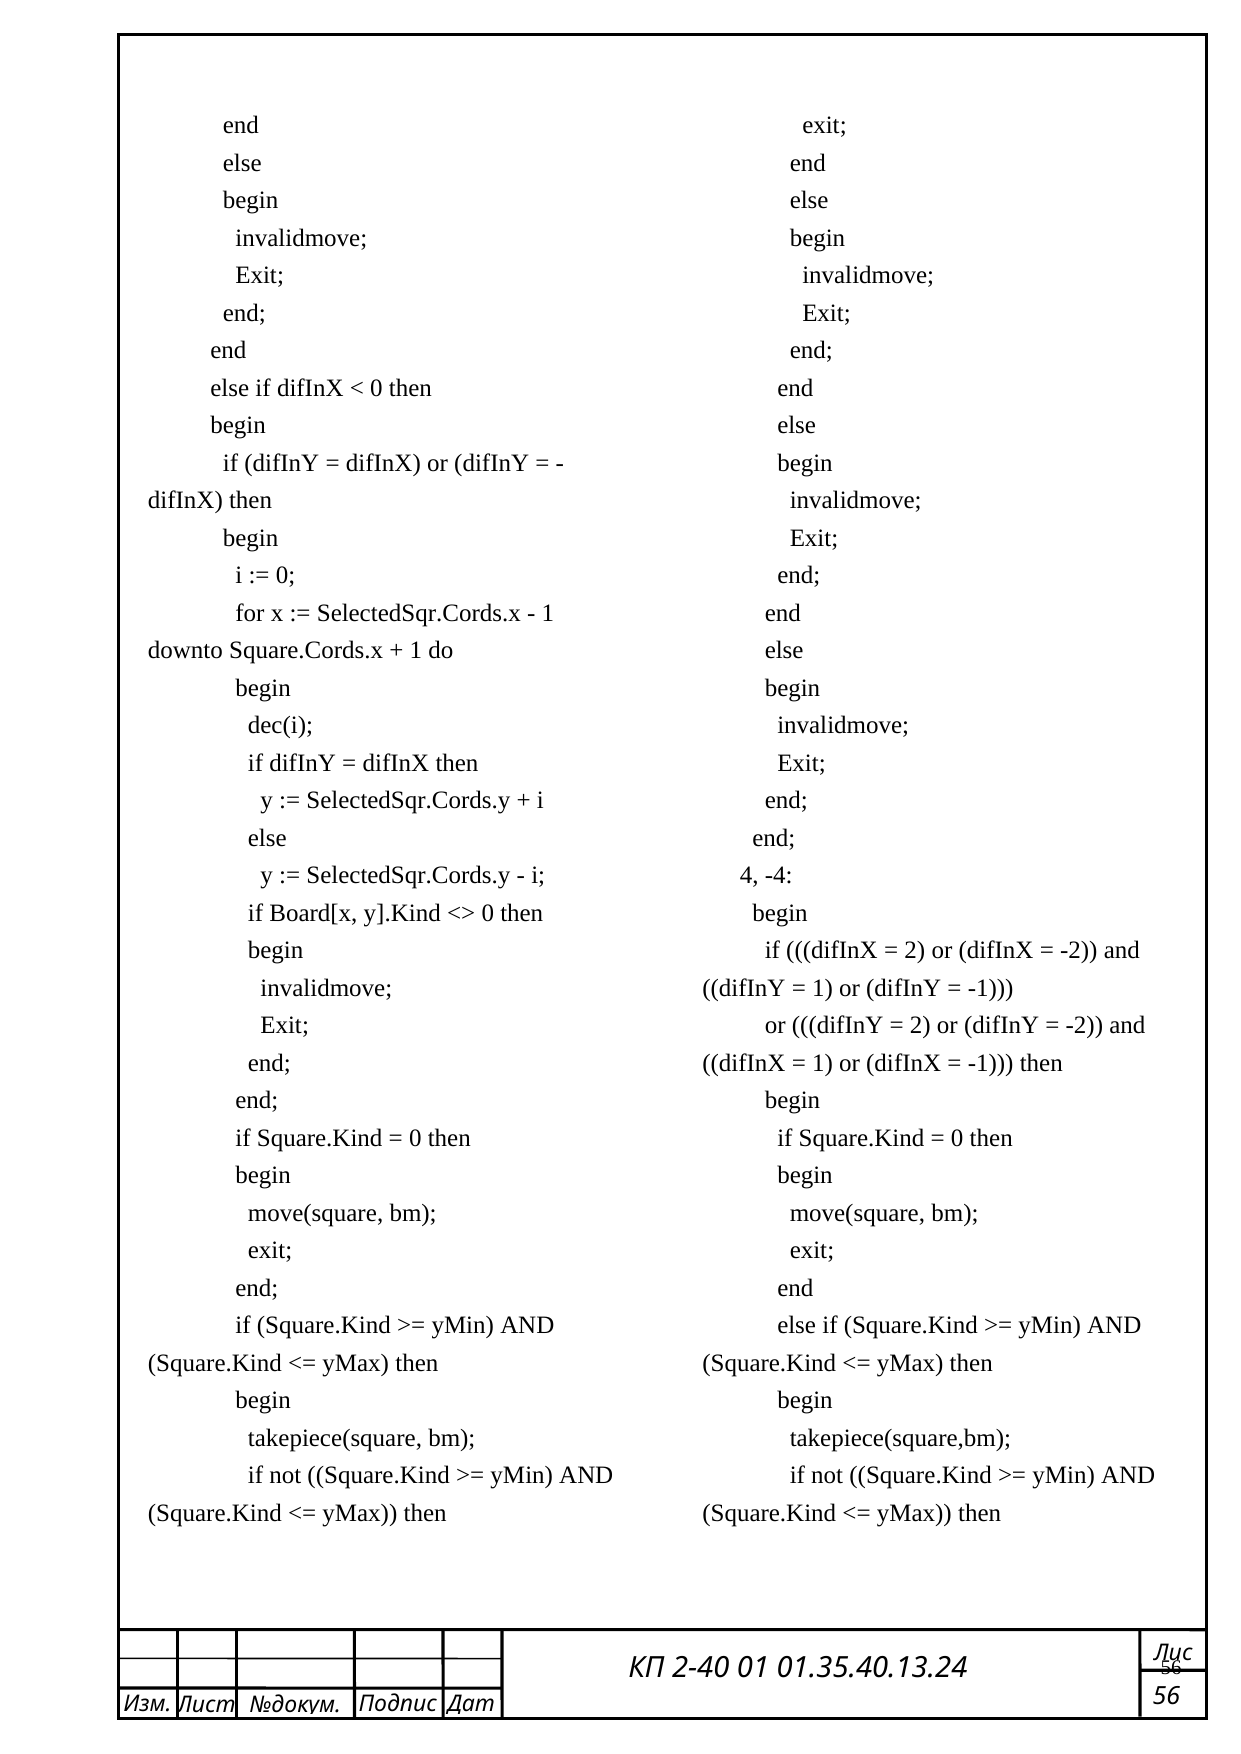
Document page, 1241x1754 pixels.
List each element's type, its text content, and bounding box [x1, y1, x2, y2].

text begin [148, 1378, 627, 1416]
text if Square.Kind = 0 then [148, 1116, 627, 1153]
text if Square.Kind = 0 then [702, 1116, 1181, 1153]
text takepiece(square,bm); [702, 1416, 1181, 1453]
text invalidmove; [702, 703, 1181, 741]
text end [148, 328, 627, 366]
text invalidmove; [702, 478, 1181, 516]
text end; [148, 1266, 627, 1303]
text begin [702, 891, 1181, 928]
text else [702, 628, 1181, 666]
text begin [702, 216, 1181, 253]
text move(square, bm); [702, 1191, 1181, 1228]
text Exit; [702, 741, 1181, 778]
text else [702, 178, 1181, 216]
text begin [702, 1078, 1181, 1116]
text end; [702, 816, 1181, 853]
text end; [702, 778, 1181, 816]
text end [702, 141, 1181, 178]
text exit; [702, 1228, 1181, 1266]
text Exit; [148, 1003, 627, 1041]
text begin [148, 928, 627, 966]
text invalidmove; [148, 216, 627, 253]
text move(square, bm); [148, 1191, 627, 1228]
text if (((difInX = 2) or (difInX = -2)) and ((difInY = 1) or (difInY = -1))) [702, 928, 1181, 1003]
text y := SelectedSqr.Cords.y - i; [148, 853, 627, 891]
text else if (Square.Kind >= yMin) AND (Square.Kind <= yMax) then [702, 1303, 1181, 1378]
text end; [702, 553, 1181, 591]
text takepiece(square, bm); [148, 1416, 627, 1453]
text else [148, 816, 627, 853]
text invalidmove; [702, 253, 1181, 291]
text if difInY = difInX then [148, 741, 627, 778]
text if Board[x, y].Kind <> 0 then [148, 891, 627, 928]
text Exit; [702, 516, 1181, 553]
text begin [148, 1153, 627, 1191]
text begin [702, 441, 1181, 478]
text begin [148, 178, 627, 216]
text invalidmove; [148, 966, 627, 1003]
text begin [702, 666, 1181, 703]
text begin [702, 1378, 1181, 1416]
text end; [148, 291, 627, 328]
text if (Square.Kind >= yMin) AND (Square.Kind <= yMax) then [148, 1303, 627, 1378]
text 4, -4: [702, 853, 1181, 891]
text y := SelectedSqr.Cords.y + i [148, 778, 627, 816]
text i := 0; [148, 553, 627, 591]
text end [702, 366, 1181, 403]
text end; [148, 1078, 627, 1116]
text end; [148, 1041, 627, 1078]
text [702, 1453, 1181, 1528]
text begin [148, 666, 627, 703]
text end [702, 1266, 1181, 1303]
text if not ((Square.Kind >= yMin) AND (Square.Kind <= yMax)) then [148, 1453, 627, 1528]
text if (difInY = difInX) or (difInY = -difInX) then [148, 441, 627, 516]
text end [148, 103, 627, 141]
text exit; [148, 1228, 627, 1266]
text else [702, 403, 1181, 441]
text for x := SelectedSqr.Cords.x - 1 downto Square.Cords.x + 1 do [148, 591, 627, 666]
text else if difInX < 0 then [148, 366, 627, 403]
text else [148, 141, 627, 178]
text begin [148, 516, 627, 553]
text exit; [702, 103, 1181, 141]
text end; [702, 328, 1181, 366]
text begin [148, 403, 627, 441]
text Exit; [702, 291, 1181, 328]
text or (((difInY = 2) or (difInY = -2)) and ((difInX = 1) or (difInX = -1))) then [702, 1003, 1181, 1078]
text begin [702, 1153, 1181, 1191]
text dec(i); [148, 703, 627, 741]
text Exit; [148, 253, 627, 291]
text end [702, 591, 1181, 628]
